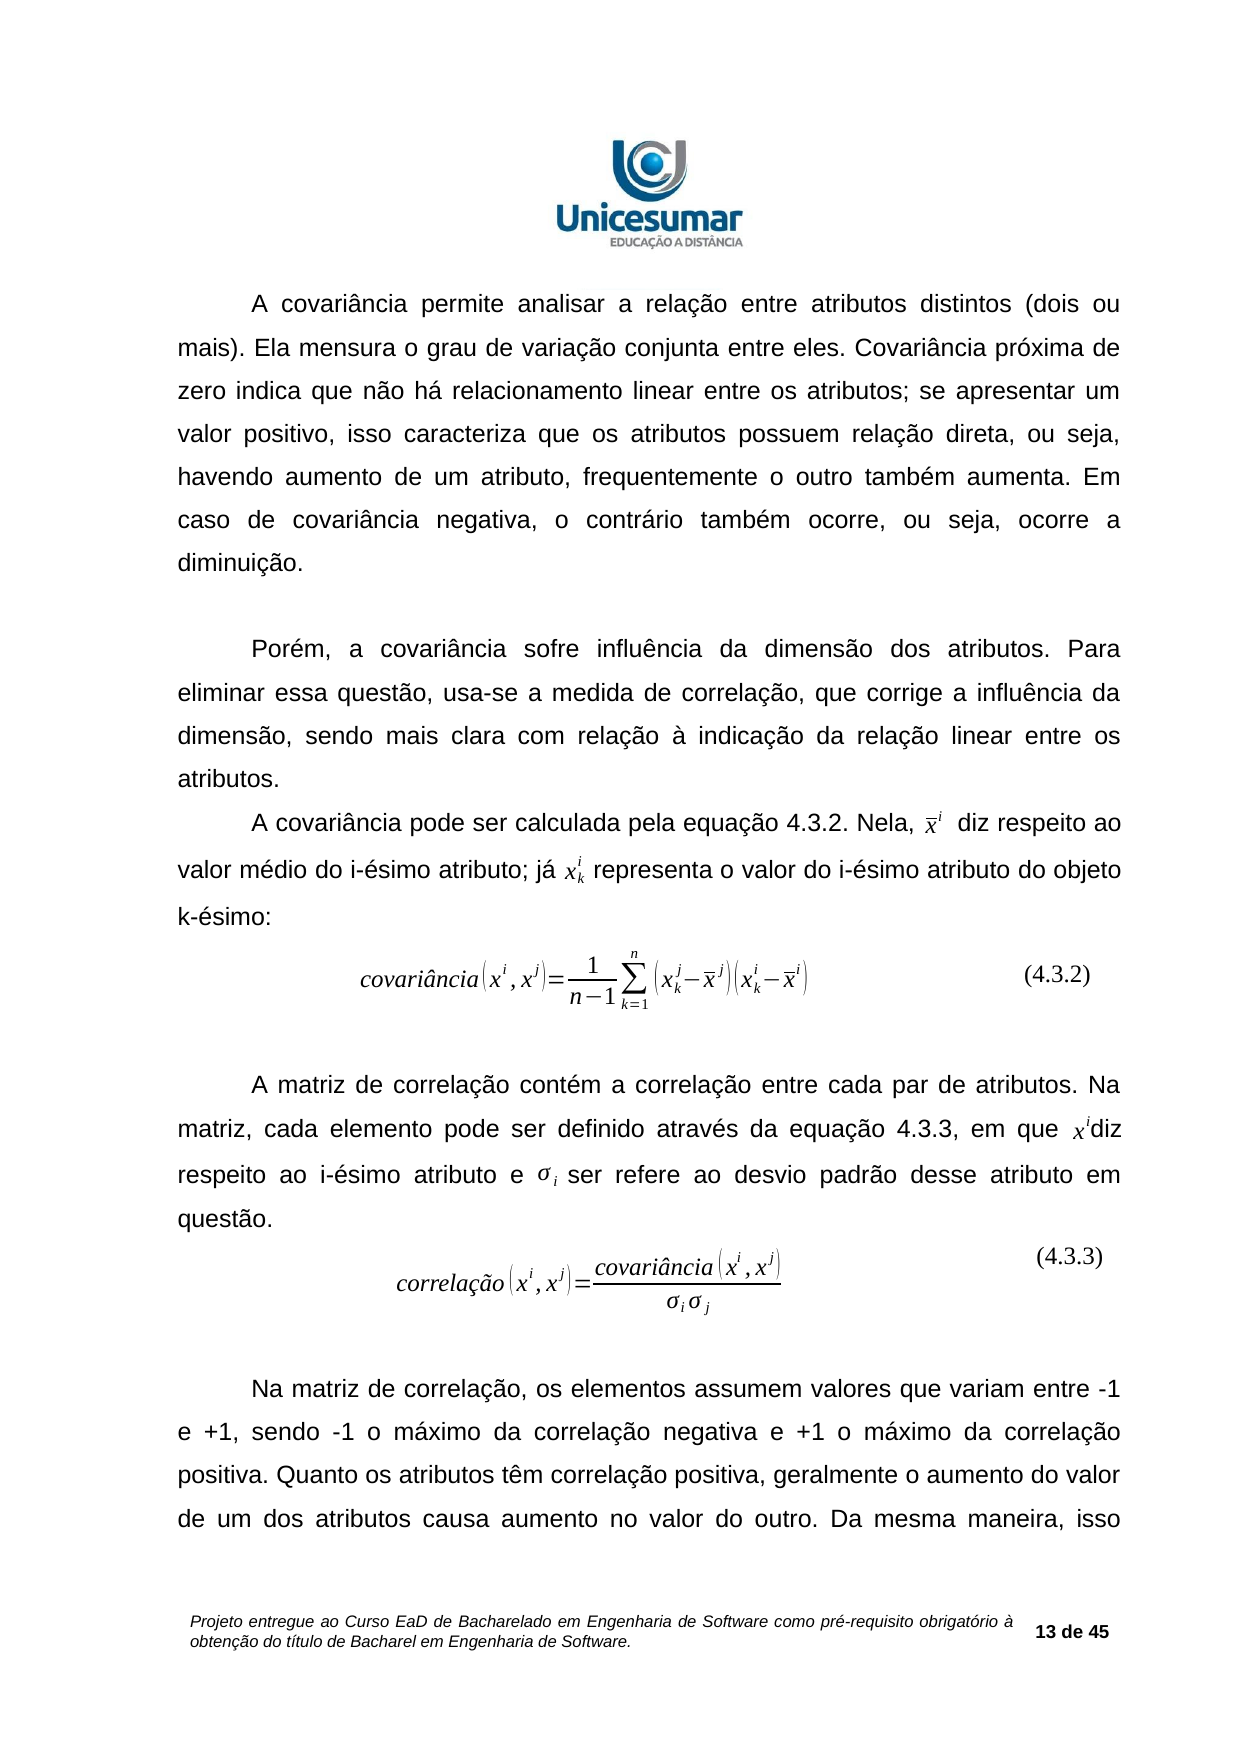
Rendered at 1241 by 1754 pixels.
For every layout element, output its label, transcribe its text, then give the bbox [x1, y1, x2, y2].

text A matriz de correlação contém a correlação entre cada par de atributos. Na matriz, cada elemento pode ser definido através da equação 4.3.3, em que diz respeito ao i-ésimo atributo e ser refere ao desvio padrão desse atributo em questão. [177, 1070, 1122, 1233]
picture [528, 73, 771, 290]
text A covariância permite analisar a relação entre atributos distintos (dois ou mais). Ela mensura o grau de variação conjunta entre eles. Covariância próxima de zero indica que não há relacionamento linear entre os atributos; se apresentar um valor positivo, isso caracteriza que os atributos possuem relação direta, ou seja, havendo aumento de um atributo, frequentemente o outro também aumenta. Em caso de covariância negativa, o contrário também ocorre, ou seja, ocorre a diminuição. [177, 289, 1122, 577]
text Porém, a covariância sofre influência da dimensão dos atributos. Para eliminar essa questão, usa-se a medida de correlação, que corrige a influência da dimensão, sendo mais clara com relação à indicação da relação linear entre os atributos. [177, 634, 1122, 793]
text A covariância pode ser calculada pela equação 4.3.2. Nela, diz respeito ao valor médio do i-ésimo atributo; já representa o valor do i-ésimo atributo do objeto k-ésimo: [177, 807, 1122, 931]
